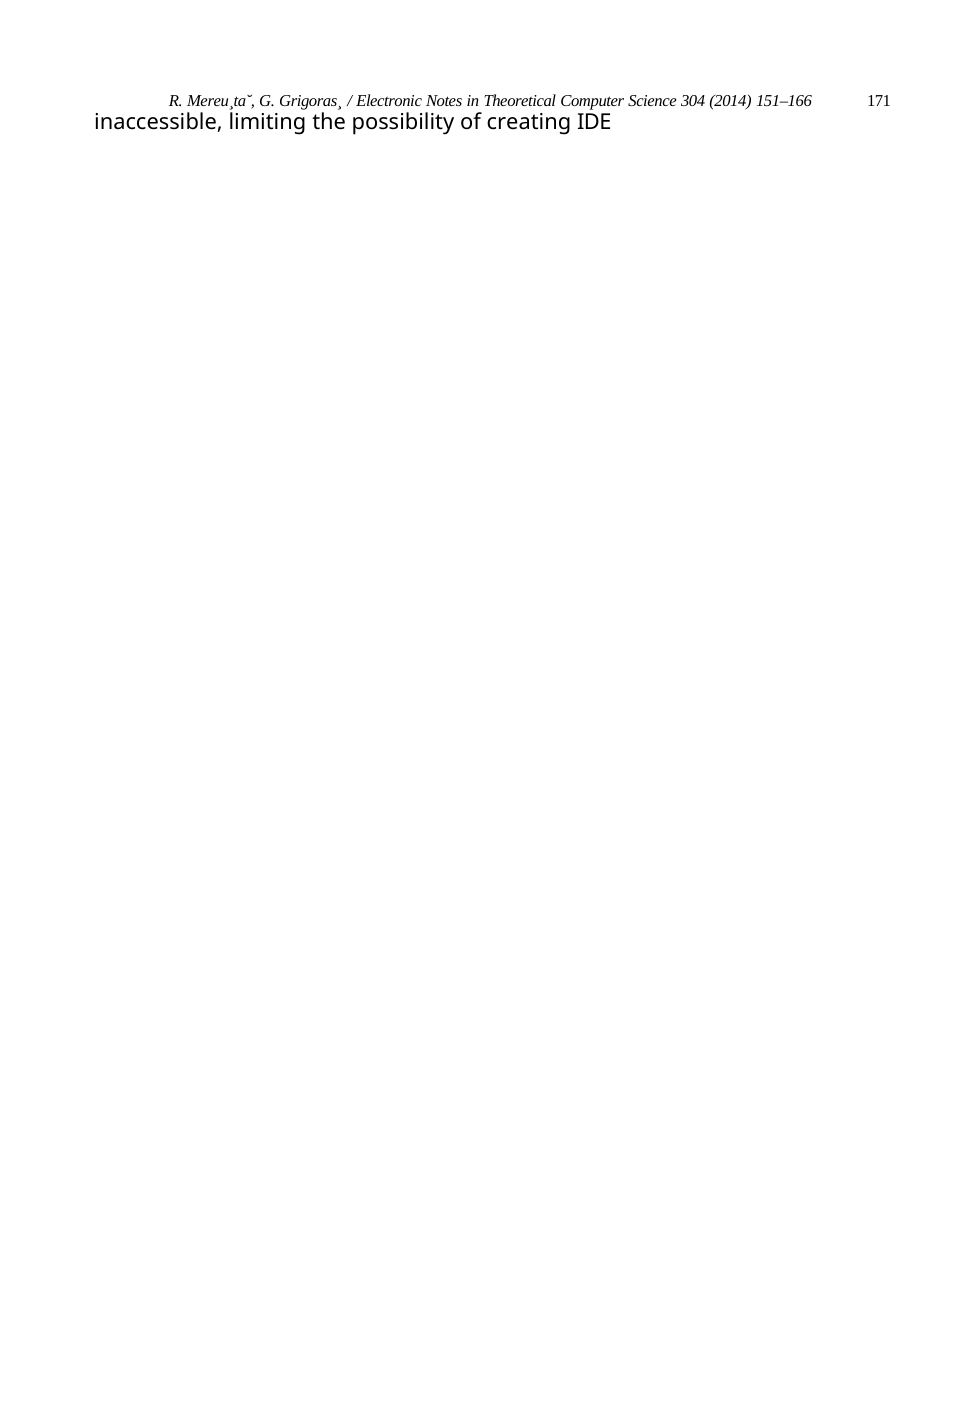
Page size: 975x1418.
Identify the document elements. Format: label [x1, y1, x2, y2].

text [94, 108, 893, 135]
